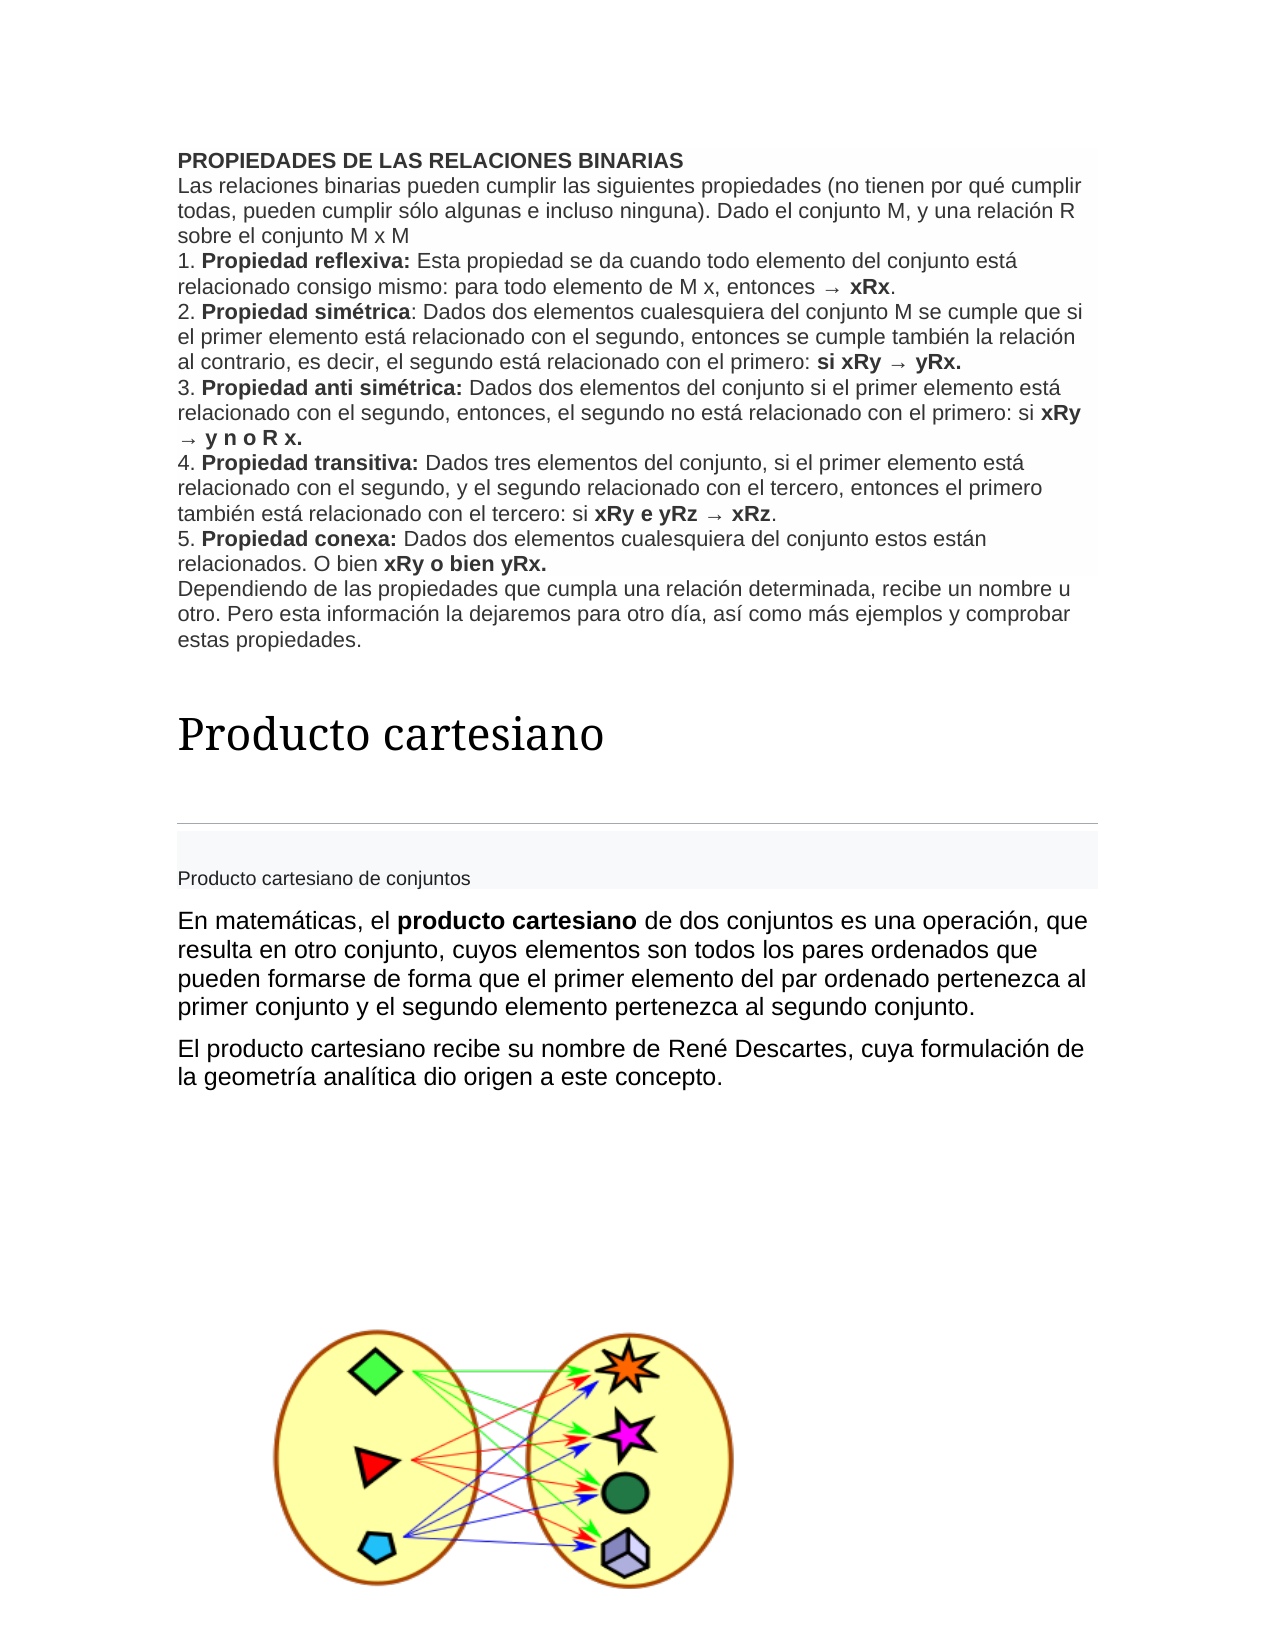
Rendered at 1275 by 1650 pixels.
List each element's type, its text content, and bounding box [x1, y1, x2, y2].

text El producto cartesiano recibe su nombre de René Descartes, cuya formulación de la geometría analítica dio origen a este concepto. [177, 1034, 1098, 1091]
text Producto cartesiano de conjuntos [177, 854, 1098, 889]
text Dependiendo de las propiedades que cumpla una relación determinada, recibe un nombre u otro. Pero esta información la dejaremos para otro día, así como más ejemplos y comprobar estas propiedades. Producto cartesiano [177, 576, 1098, 763]
text PROPIEDADES DE LAS RELACIONES BINARIAS Las relaciones binarias pueden cumplir las siguientes propiedades (no tienen por qué cumplir todas, pueden cumplir sólo algunas e incluso ninguna). Dado el conjunto M, y una relación R sobre el conjunto M x M 1. Propiedad reflexiva: Esta propiedad se da cuando todo elemento del conjunto está relacionado consigo mismo: para todo elemento de M x, entonces → xRx. 2. Propiedad simétrica: Dados dos elementos cualesquiera del conjunto M se cumple que si el primer elemento está relacionado con el segundo, entonces se cumple también la relación al contrario, es decir, el segundo está relacionado con el primero: si xRy → yRx. 3. Propiedad anti simétrica: Dados dos elementos del conjunto si el primer elemento está relacionado con el segundo, entonces, el segundo no está relacionado con el primero: si xRy → y n o R x. 4. Propiedad transitiva: Dados tres elementos del conjunto, si el primer elemento está relacionado con el segundo, y el segundo relacionado con el tercero, entonces el primero también está relacionado con el tercero: si xRy e yRz → xRz. 5. Propiedad conexa: Dados dos elementos cualesquiera del conjunto estos están relacionados. O bien xRy o bien yRx. [177, 148, 1098, 576]
text En matemáticas, el producto cartesiano de dos conjuntos es una operación, que resulta en otro conjunto, cuyos elementos son todos los pares ordenados que pueden formarse de forma que el primer elemento del par ordenado pertenezca al primer conjunto y el segundo elemento pertenezca al segundo conjunto. [177, 906, 1098, 1021]
picture [267, 1323, 737, 1593]
